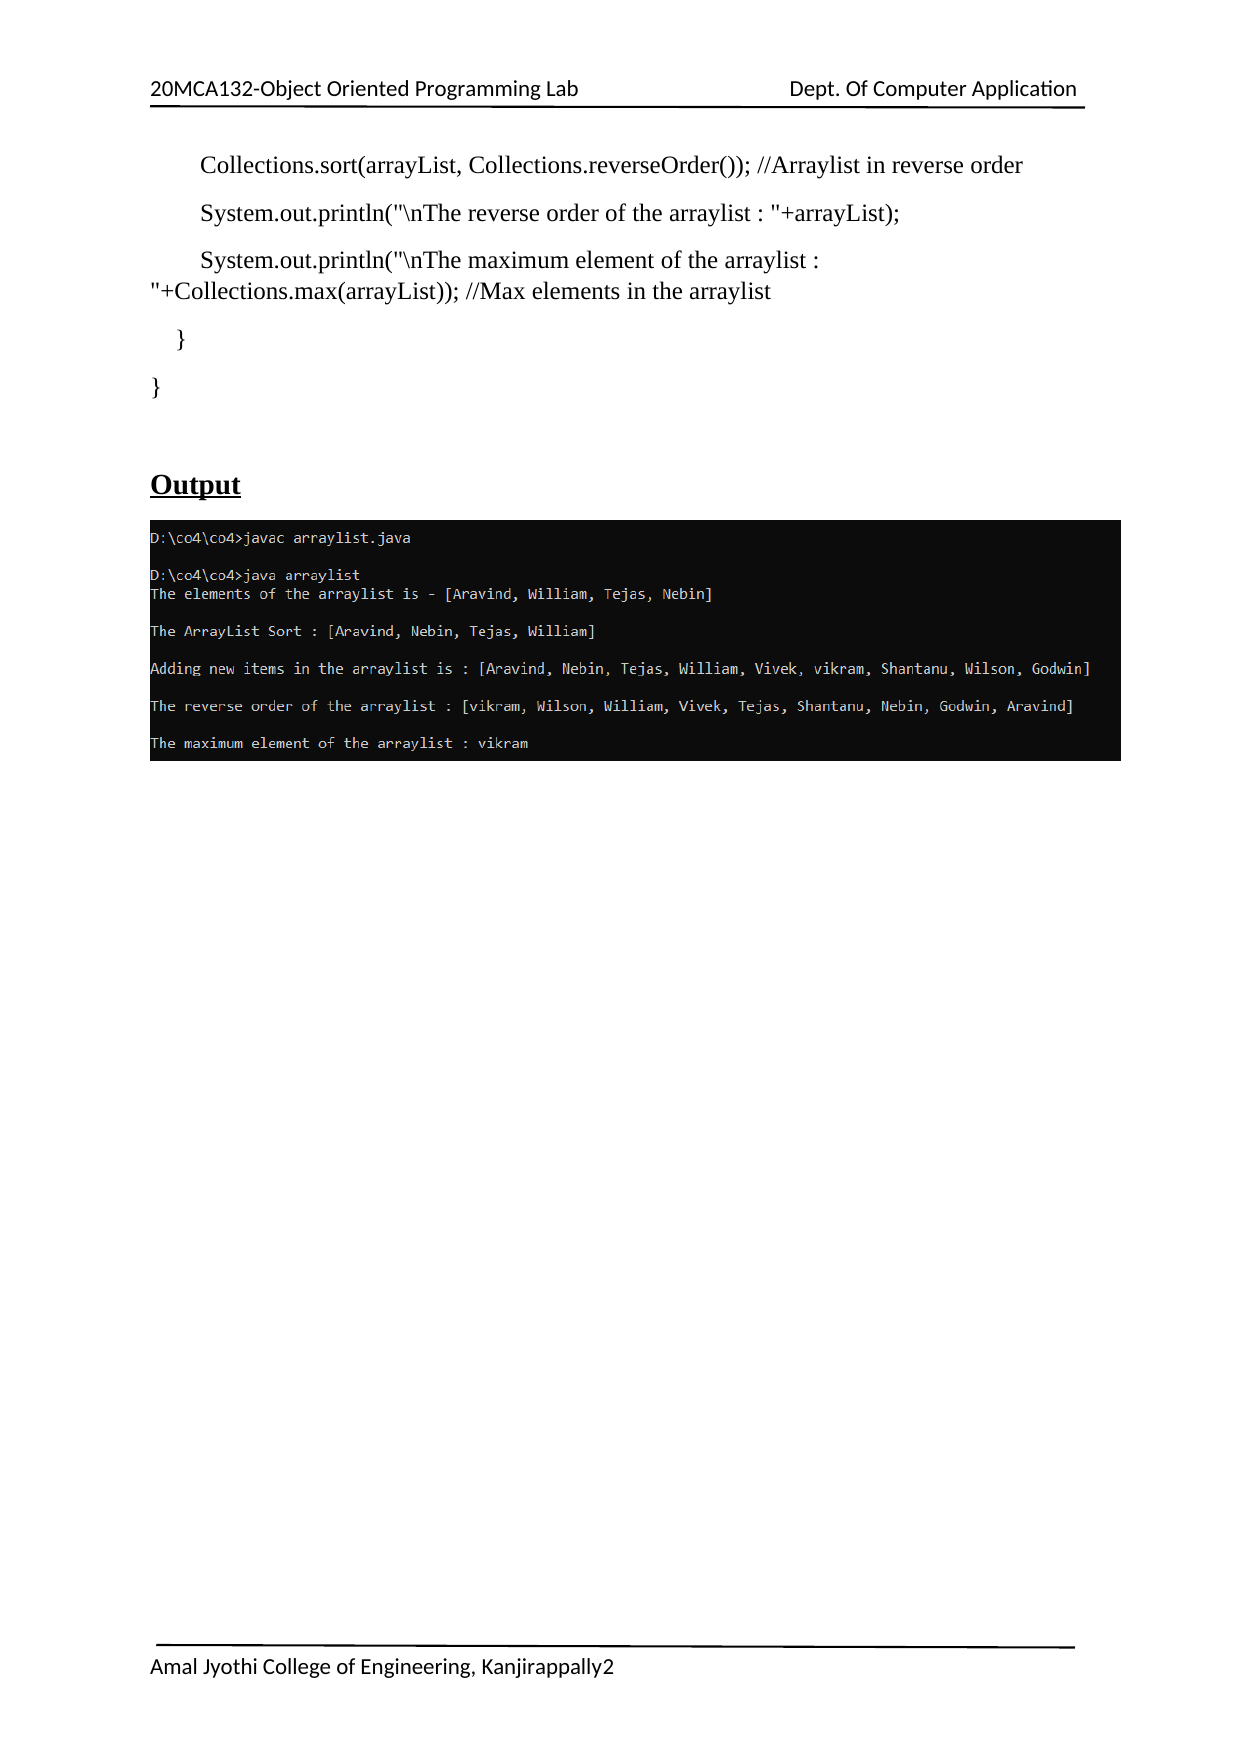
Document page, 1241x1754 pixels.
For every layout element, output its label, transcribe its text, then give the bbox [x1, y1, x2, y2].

text System.out.println("\nThe reverse order of the arraylist : "+arrayList); [150, 198, 1090, 226]
text System.out.println("\nThe maximum element of the arraylist : "+Collections.max(arrayList)); //Max elements in the arraylist [150, 245, 1090, 305]
picture [150, 520, 1121, 761]
text Output [150, 467, 1090, 501]
text Collections.sort(arrayList, Collections.reverseOrder()); //Arraylist in reverse order [150, 150, 1090, 179]
text } [150, 372, 1090, 401]
text } [150, 324, 1090, 353]
